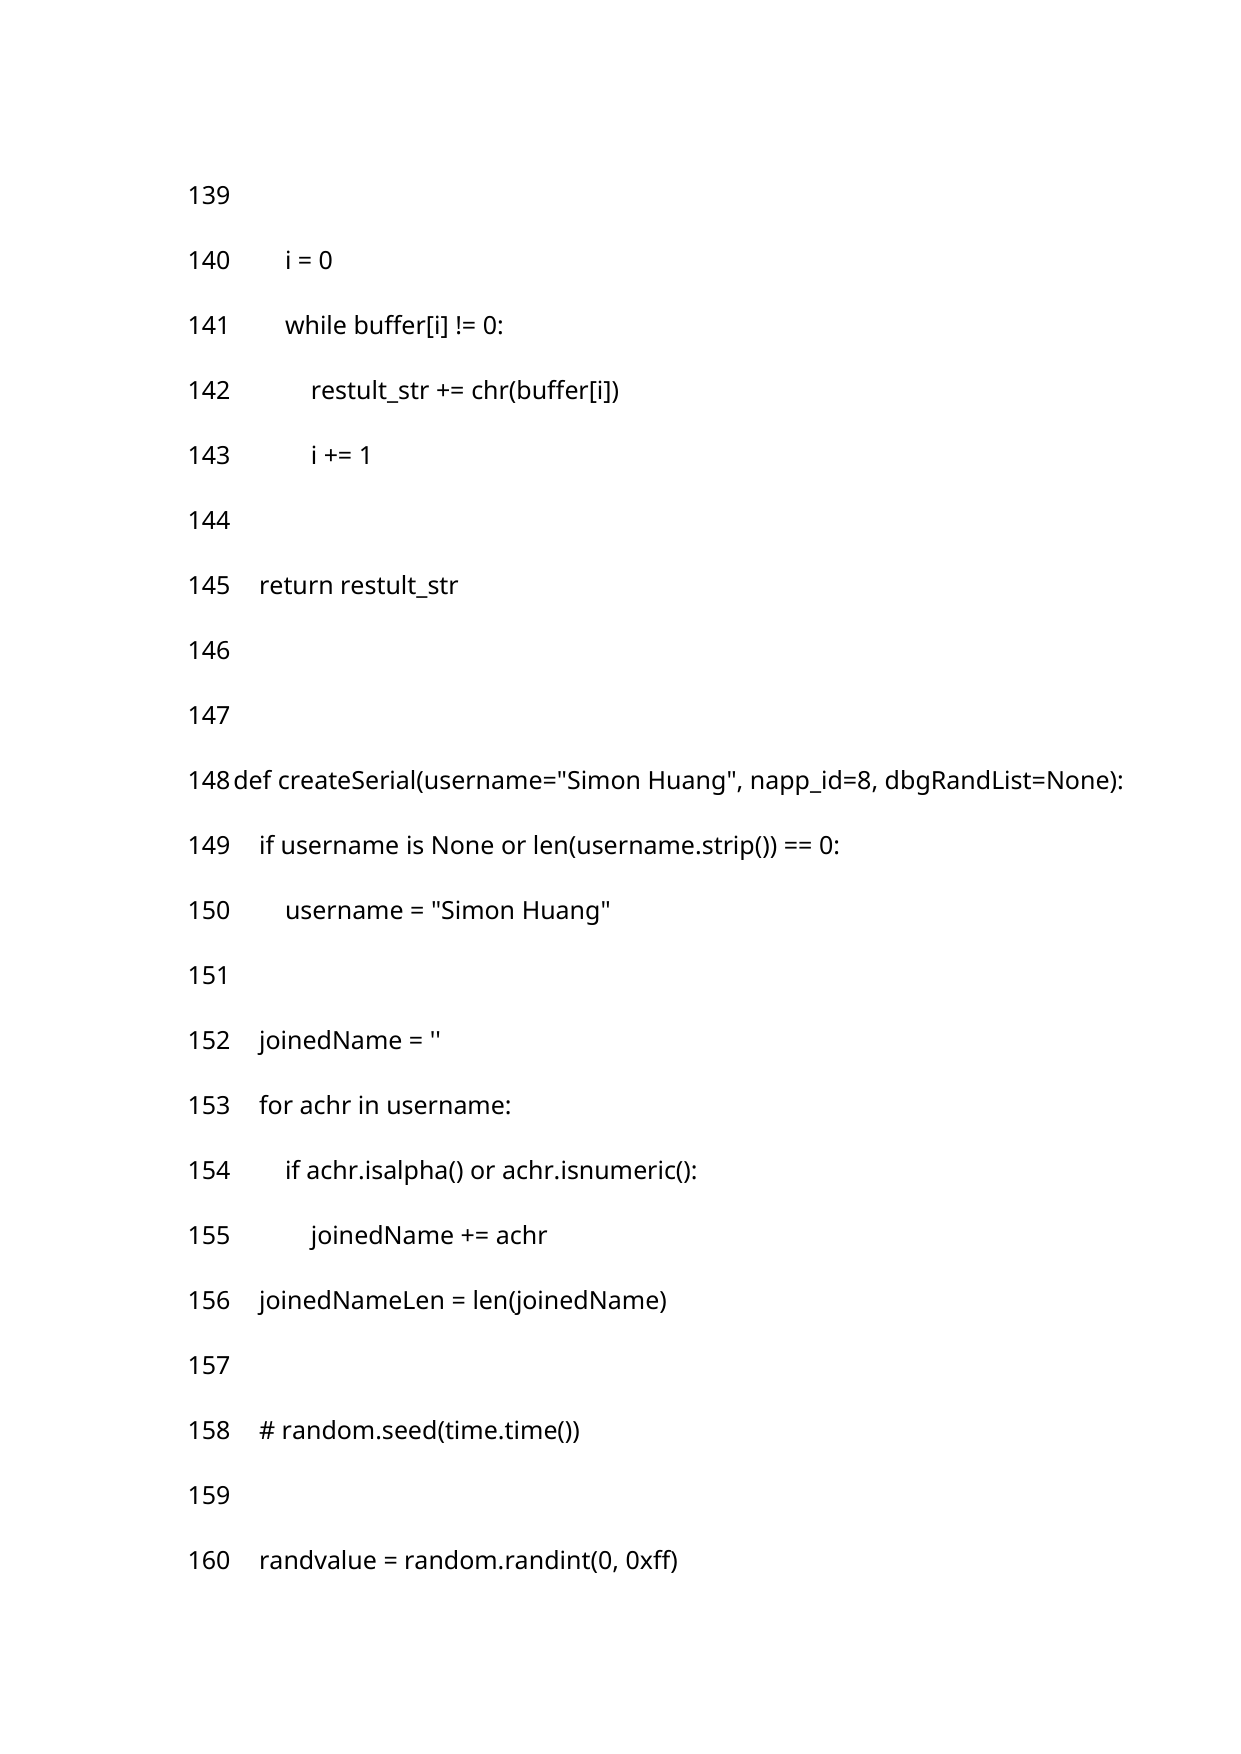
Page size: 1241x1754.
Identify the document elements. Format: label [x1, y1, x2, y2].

table_header [233, 162, 1240, 1592]
table_header [188, 162, 233, 1592]
